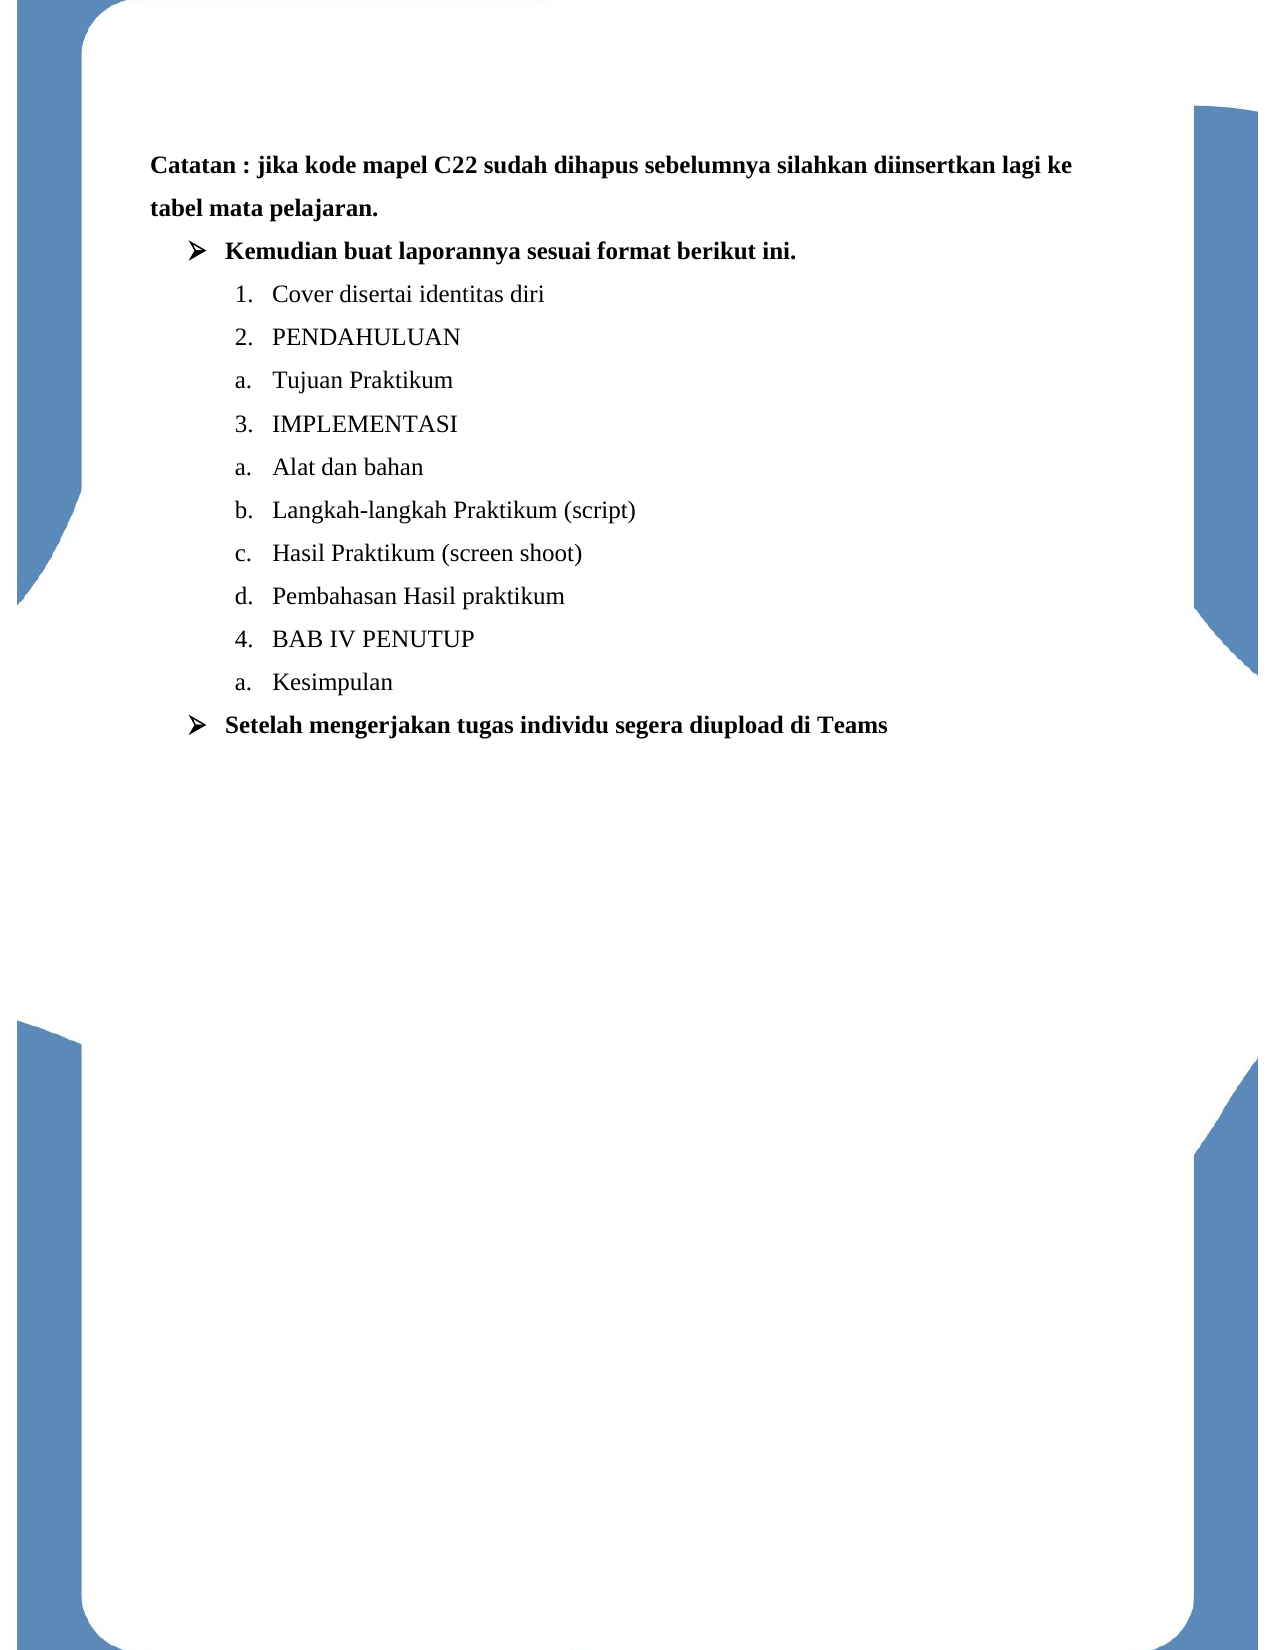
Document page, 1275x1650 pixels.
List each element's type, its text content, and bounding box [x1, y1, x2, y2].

list Pembahasan Hasil praktikum [234, 581, 1125, 610]
list BAB IV PENUTUP [234, 624, 1125, 653]
list Langkah-langkah Praktikum (script) [234, 495, 1125, 524]
text Catatan : jika kode mapel C22 sudah dihapus sebelumnya silahkan diinsertkan lagi ke tabel mata pelajaran. [150, 150, 1125, 222]
list Kemudian buat laporannya sesuai format berikut ini. [187, 236, 1125, 265]
list Cover disertai identitas diri [234, 279, 1125, 308]
list Hasil Praktikum (screen shoot) [234, 538, 1125, 567]
list Tujuan Praktikum [234, 366, 1125, 394]
list IMPLEMENTASI [234, 409, 1125, 437]
list Kesimpulan [234, 667, 1125, 696]
picture [17, 0, 1258, 1650]
list Setelah mengerjakan tugas individu segera diupload di Teams [187, 711, 1125, 739]
list Alat dan bahan [234, 452, 1125, 481]
list PENDAHULUAN [234, 322, 1125, 351]
